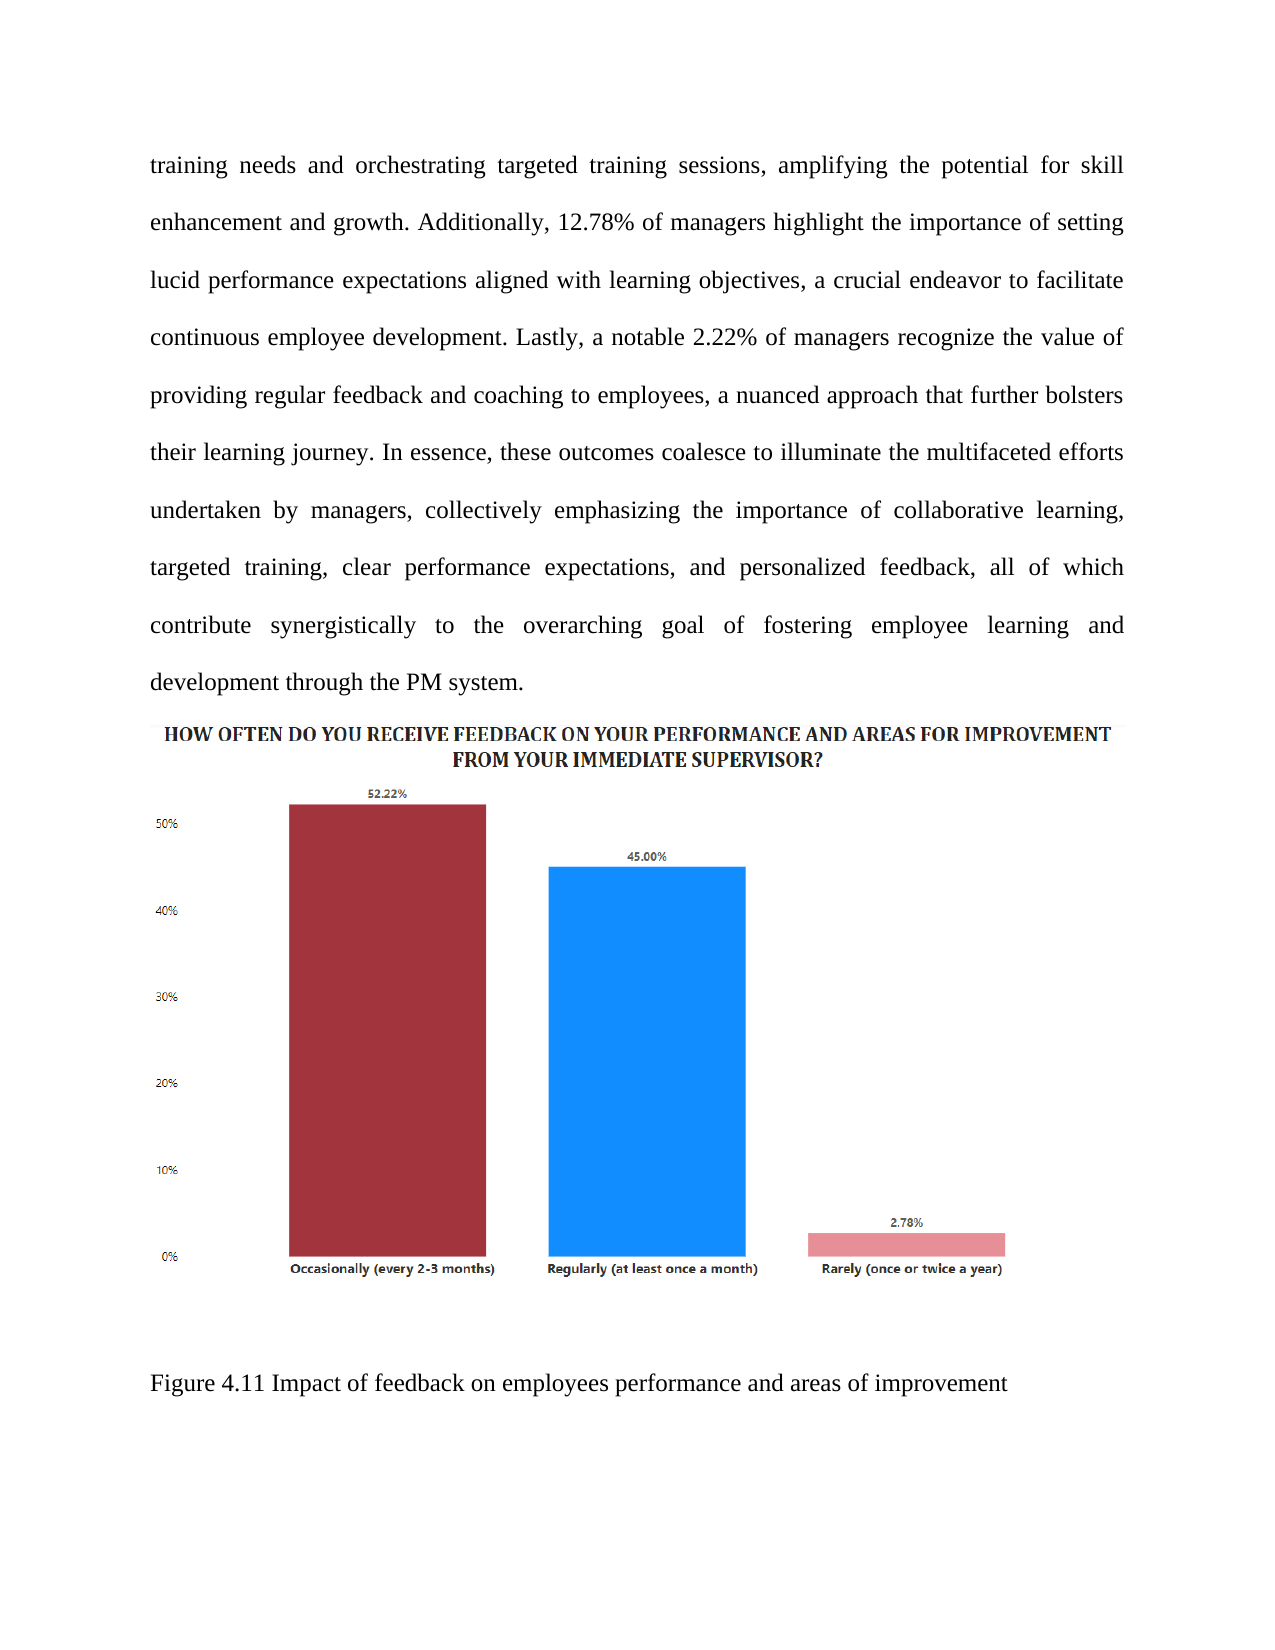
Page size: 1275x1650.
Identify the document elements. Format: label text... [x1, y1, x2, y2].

text Figure 4.11 Impact of feedback on employees performance and areas of improvement [150, 1368, 1125, 1397]
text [150, 150, 1125, 696]
picture [150, 725, 1125, 1283]
